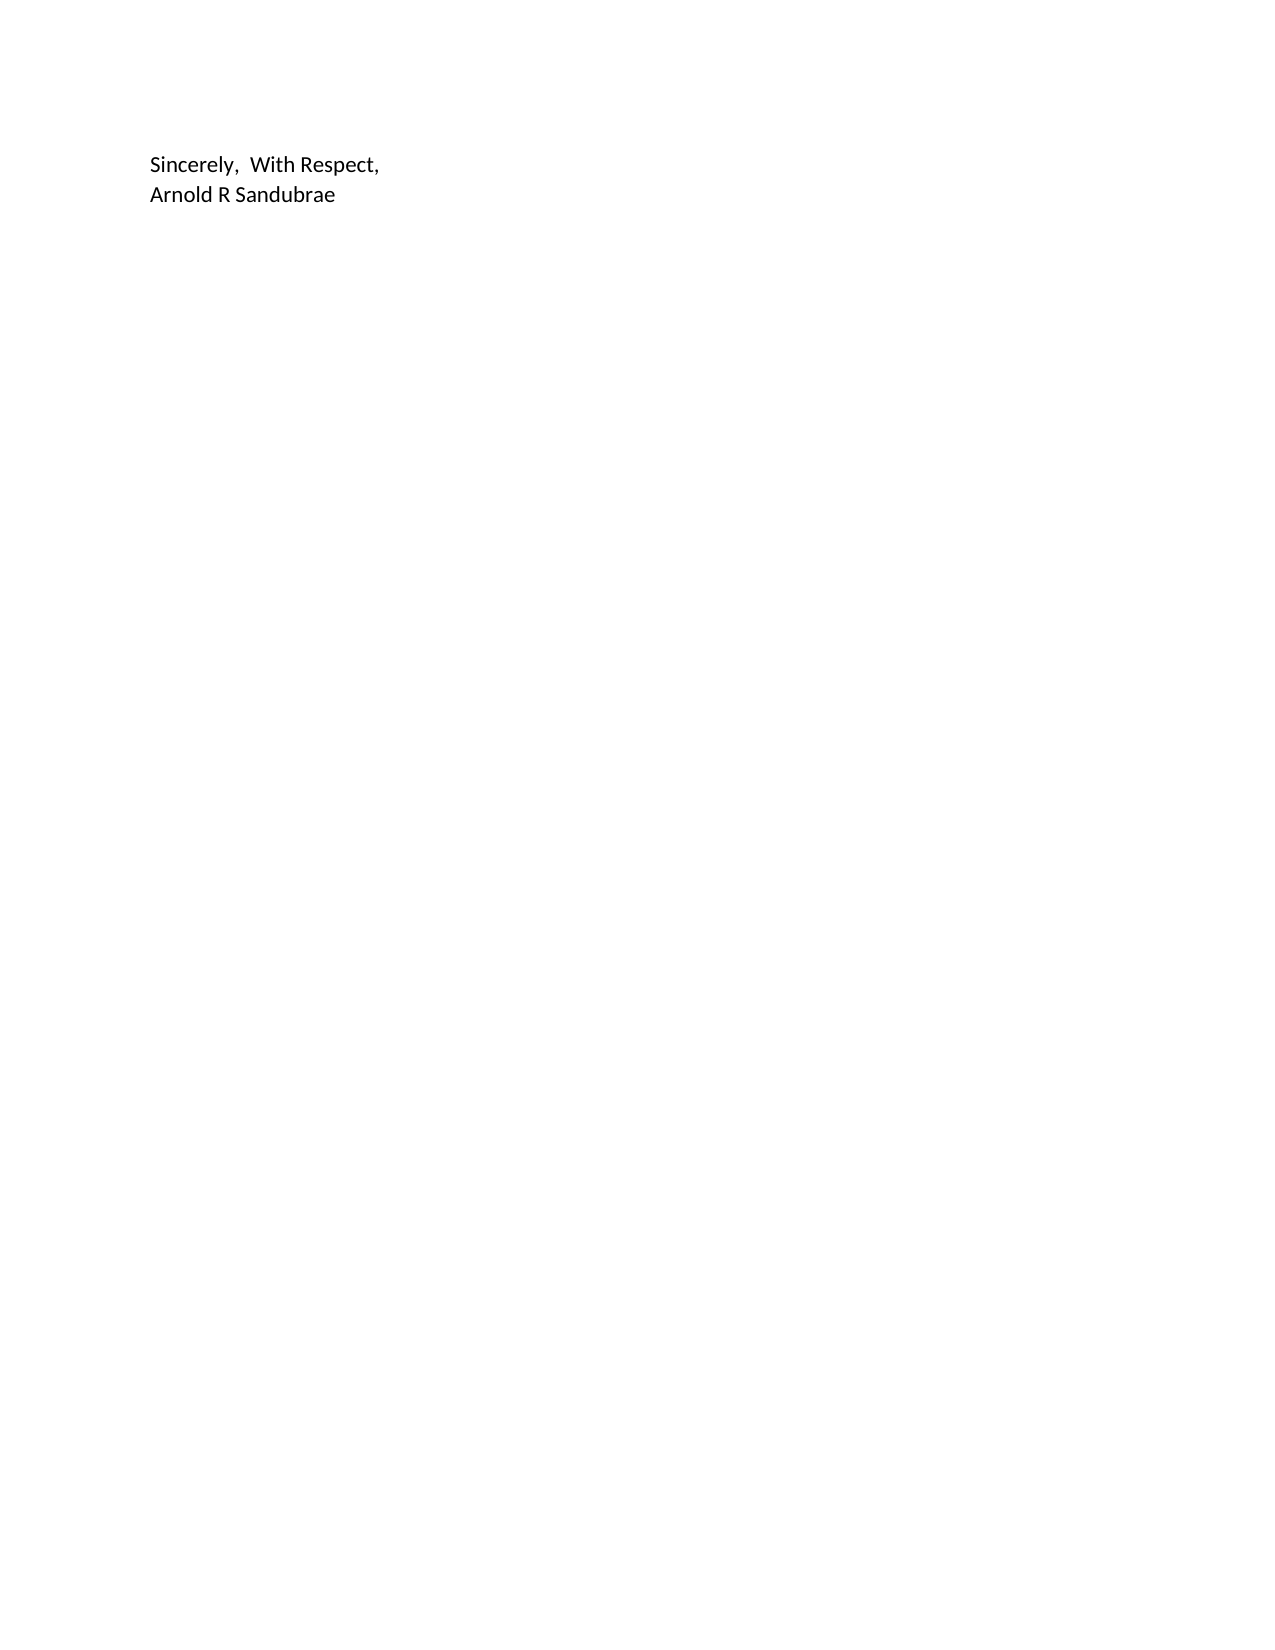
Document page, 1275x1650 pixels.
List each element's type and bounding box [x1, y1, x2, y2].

table_header [150, 150, 1125, 228]
